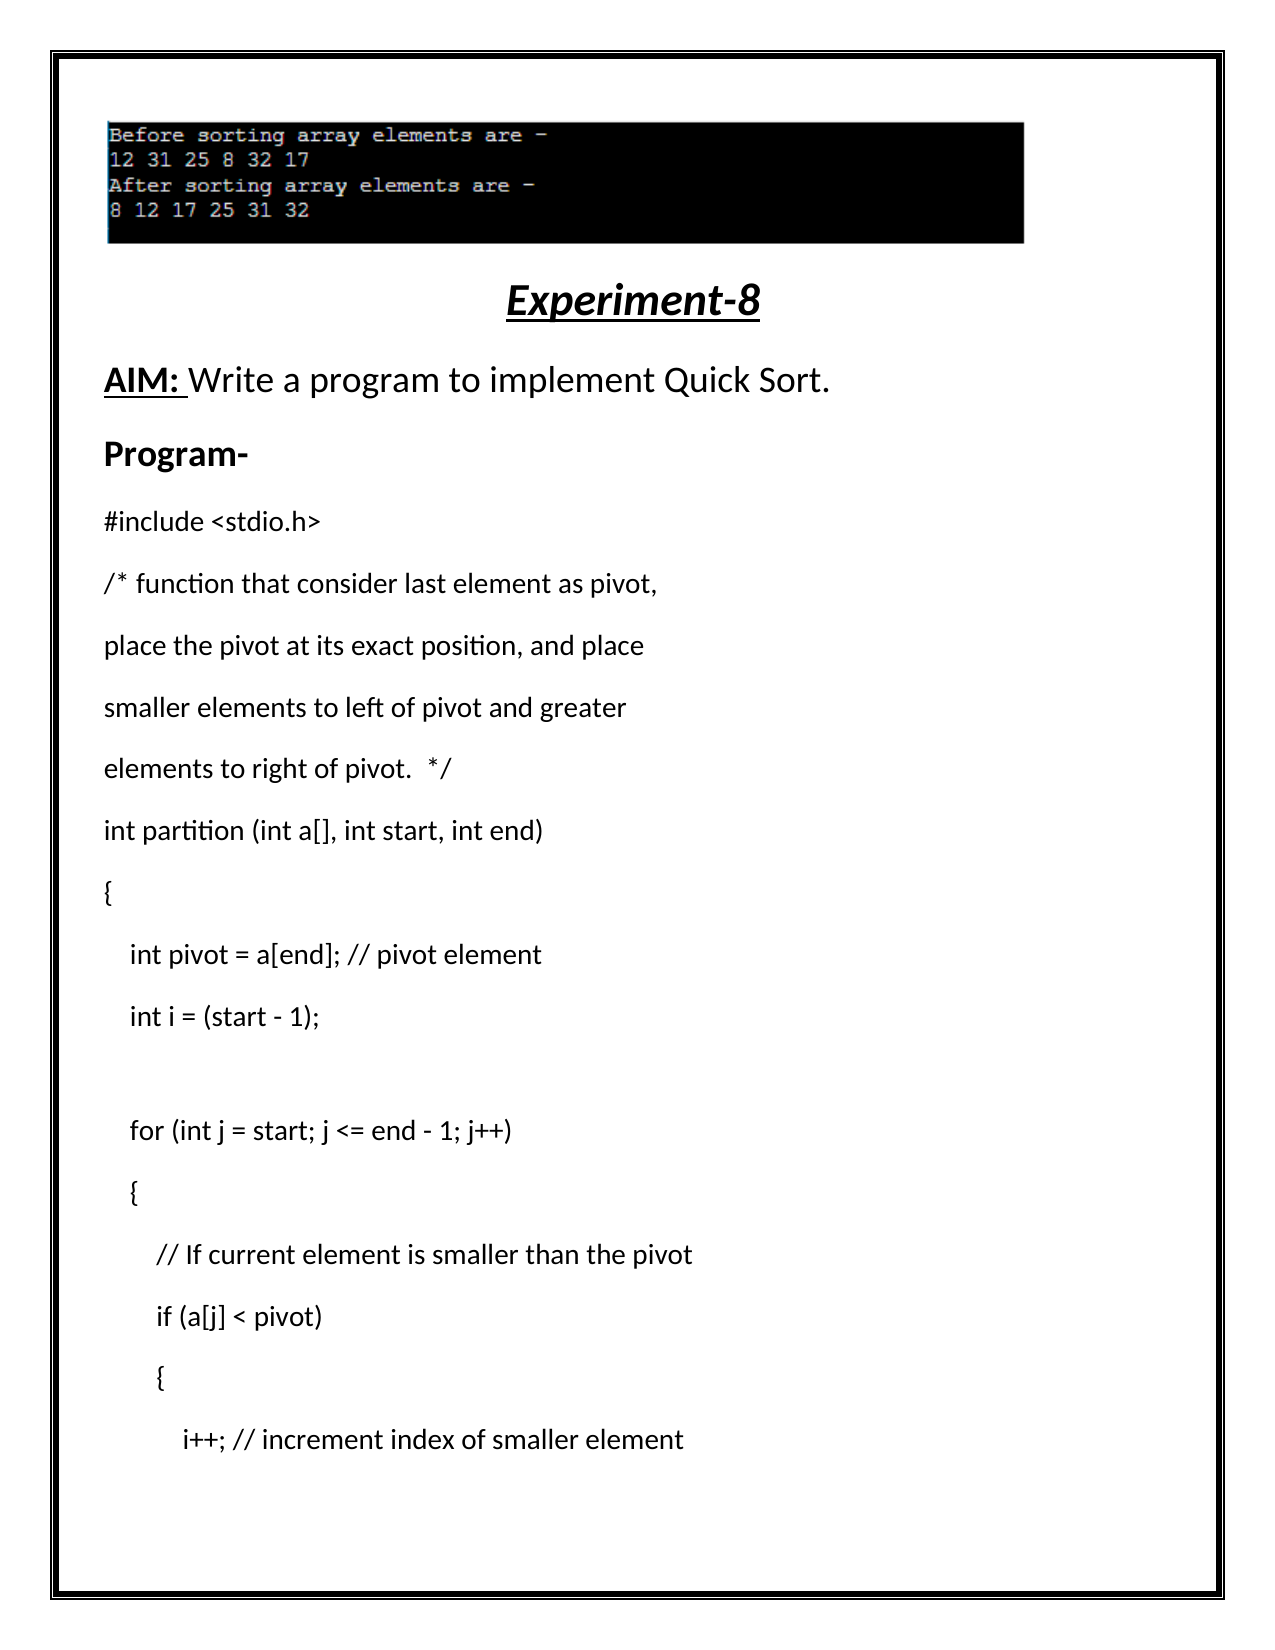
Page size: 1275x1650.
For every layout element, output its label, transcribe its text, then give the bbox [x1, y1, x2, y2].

text int pivot = a[end]; // pivot element [103, 936, 1181, 972]
text Program- [103, 430, 1181, 476]
text smaller elements to left of pivot and greater [103, 689, 1181, 724]
text Experiment-8 [103, 271, 1181, 327]
text int i = (start - 1); [103, 998, 1181, 1033]
text #include <stdio.h> [103, 503, 1181, 539]
text /* function that consider last element as pivot, [103, 565, 1181, 601]
text place the pivot at its exact position, and place [103, 627, 1181, 663]
text { [103, 1359, 1181, 1395]
text { [103, 874, 1181, 910]
text AIM: Write a program to implement Quick Sort. [103, 356, 1181, 402]
text int partition (int a[], int start, int end) [103, 812, 1181, 848]
text // If current element is smaller than the pivot [103, 1236, 1181, 1272]
picture [103, 118, 1029, 247]
text for (int j = start; j <= end - 1; j++) [103, 1112, 1181, 1148]
text i++; // increment index of smaller element [103, 1421, 1181, 1457]
text { [103, 1174, 1181, 1210]
text elements to right of pivot. */ [103, 751, 1181, 786]
text if (a[j] < pivot) [103, 1298, 1181, 1333]
